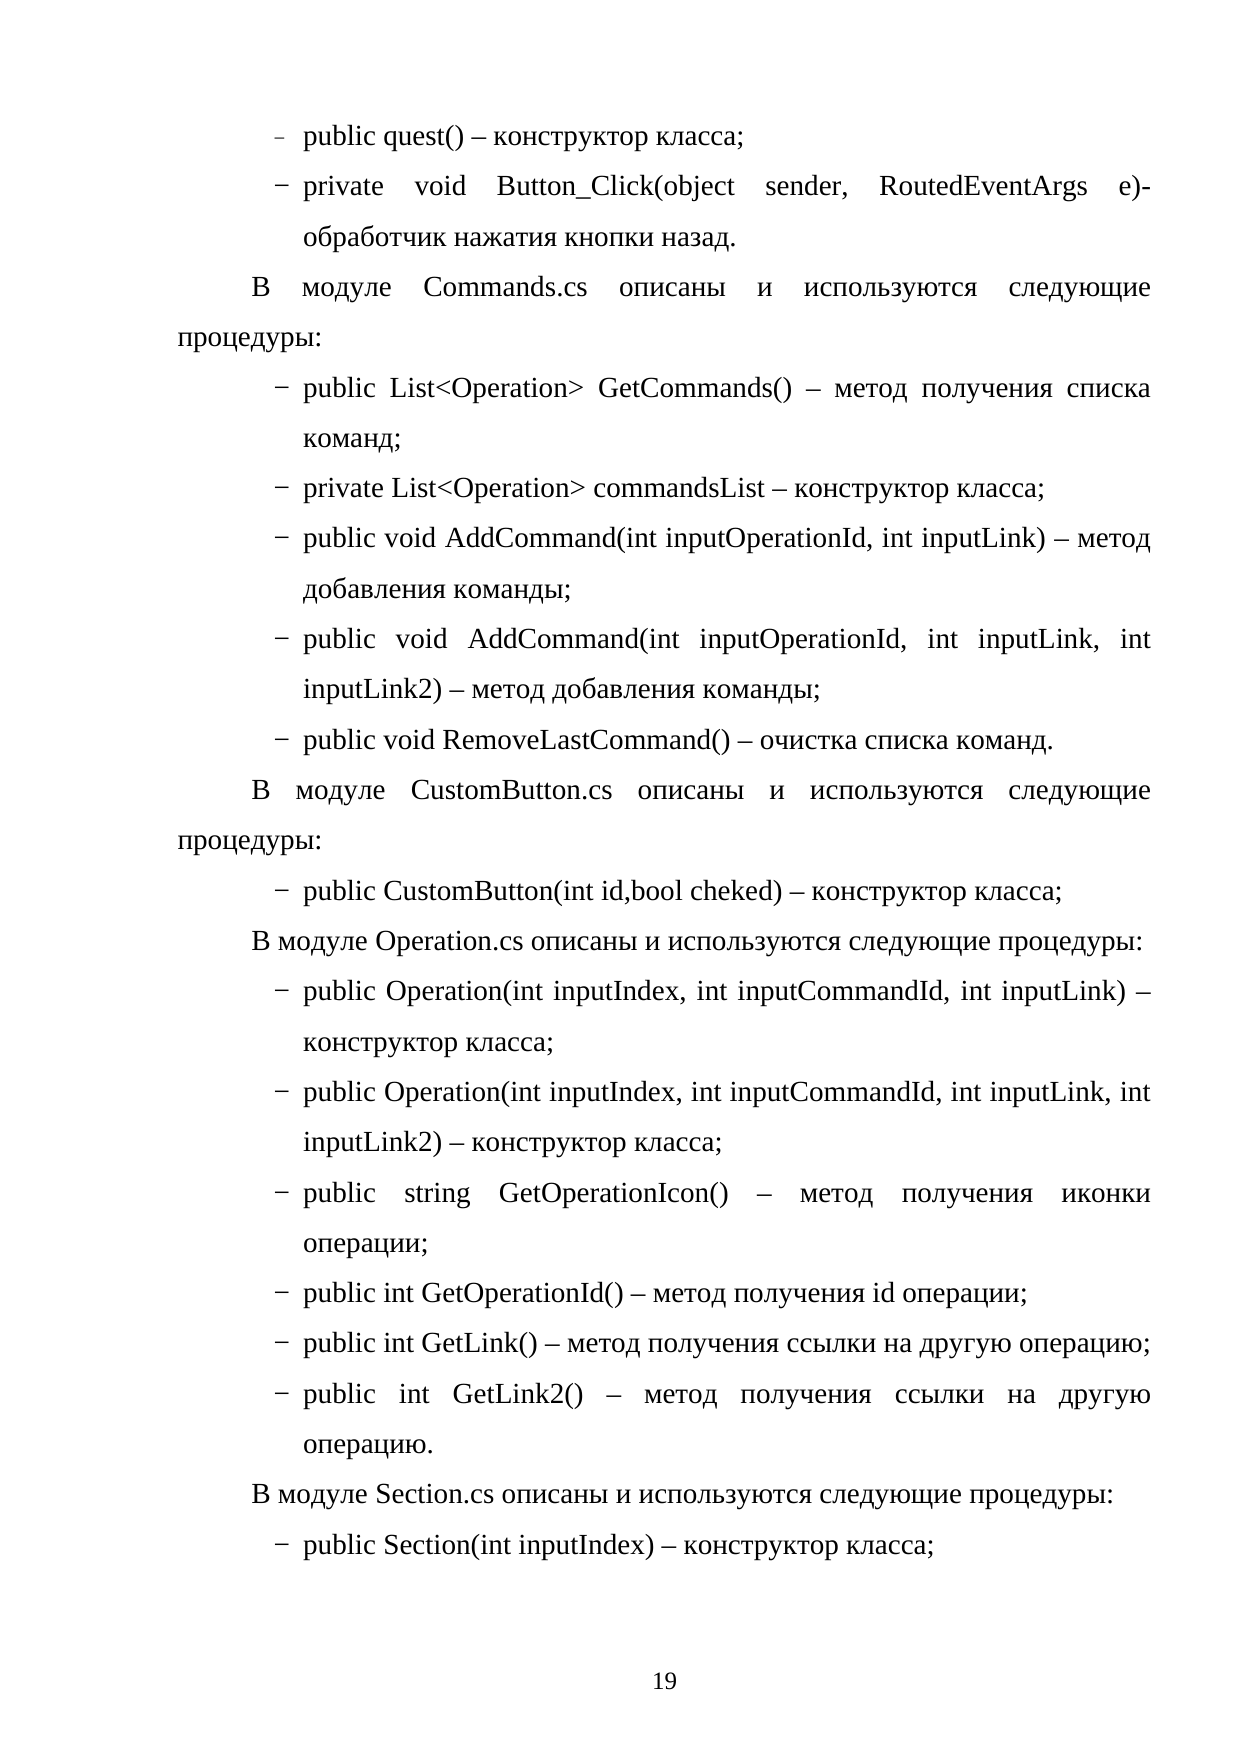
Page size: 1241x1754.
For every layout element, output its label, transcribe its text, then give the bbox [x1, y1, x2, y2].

list public string GetOperationIcon() – метод получения иконки операции; [273, 1175, 1152, 1258]
list public void RemoveLastCommand() – очистка списка команд. [273, 722, 1152, 755]
list public void AddCommand(int inputOperationId, int inputLink) – метод добавления команды; [273, 521, 1152, 604]
list public Section(int inputIndex) – конструктор класса; [273, 1527, 1152, 1560]
list public void AddCommand(int inputOperationId, int inputLink, int inputLink2) – метод добавления команды; [273, 621, 1152, 705]
list public CustomButton(int id,bool cheked) – конструктор класса; [273, 873, 1152, 906]
text В модуле CustomButton.cs описаны и используются следующие процедуры: [177, 772, 1152, 856]
list public int GetLink() – метод получения ссылки на другую операцию; [273, 1326, 1152, 1359]
list public int GetOperationId() – метод получения id операции; [273, 1275, 1152, 1309]
text В модуле Section.cs описаны и используются следующие процедуры: [177, 1477, 1152, 1510]
list public Operation(int inputIndex, int inputCommandId, int inputLink) – конструктор класса; [273, 973, 1152, 1057]
text В модуле Operation.cs описаны и используются следующие процедуры: [177, 923, 1152, 957]
list public int GetLink2() – метод получения ссылки на другую операцию. [273, 1376, 1152, 1460]
text В модуле Commands.cs описаны и используются следующие процедуры: [177, 269, 1152, 353]
list private List<Operation> commandsList – конструктор класса; [273, 470, 1152, 504]
list private void Button_Click(object sender, RoutedEventArgs e)- обработчик нажатия кнопки назад. [273, 168, 1152, 252]
list public Operation(int inputIndex, int inputCommandId, int inputLink, int inputLink2) – конструктор класса; [273, 1074, 1152, 1158]
list public List<Operation> GetCommands() – метод получения списка команд; [273, 370, 1152, 453]
list public quest() – конструктор класса; [273, 118, 1152, 152]
